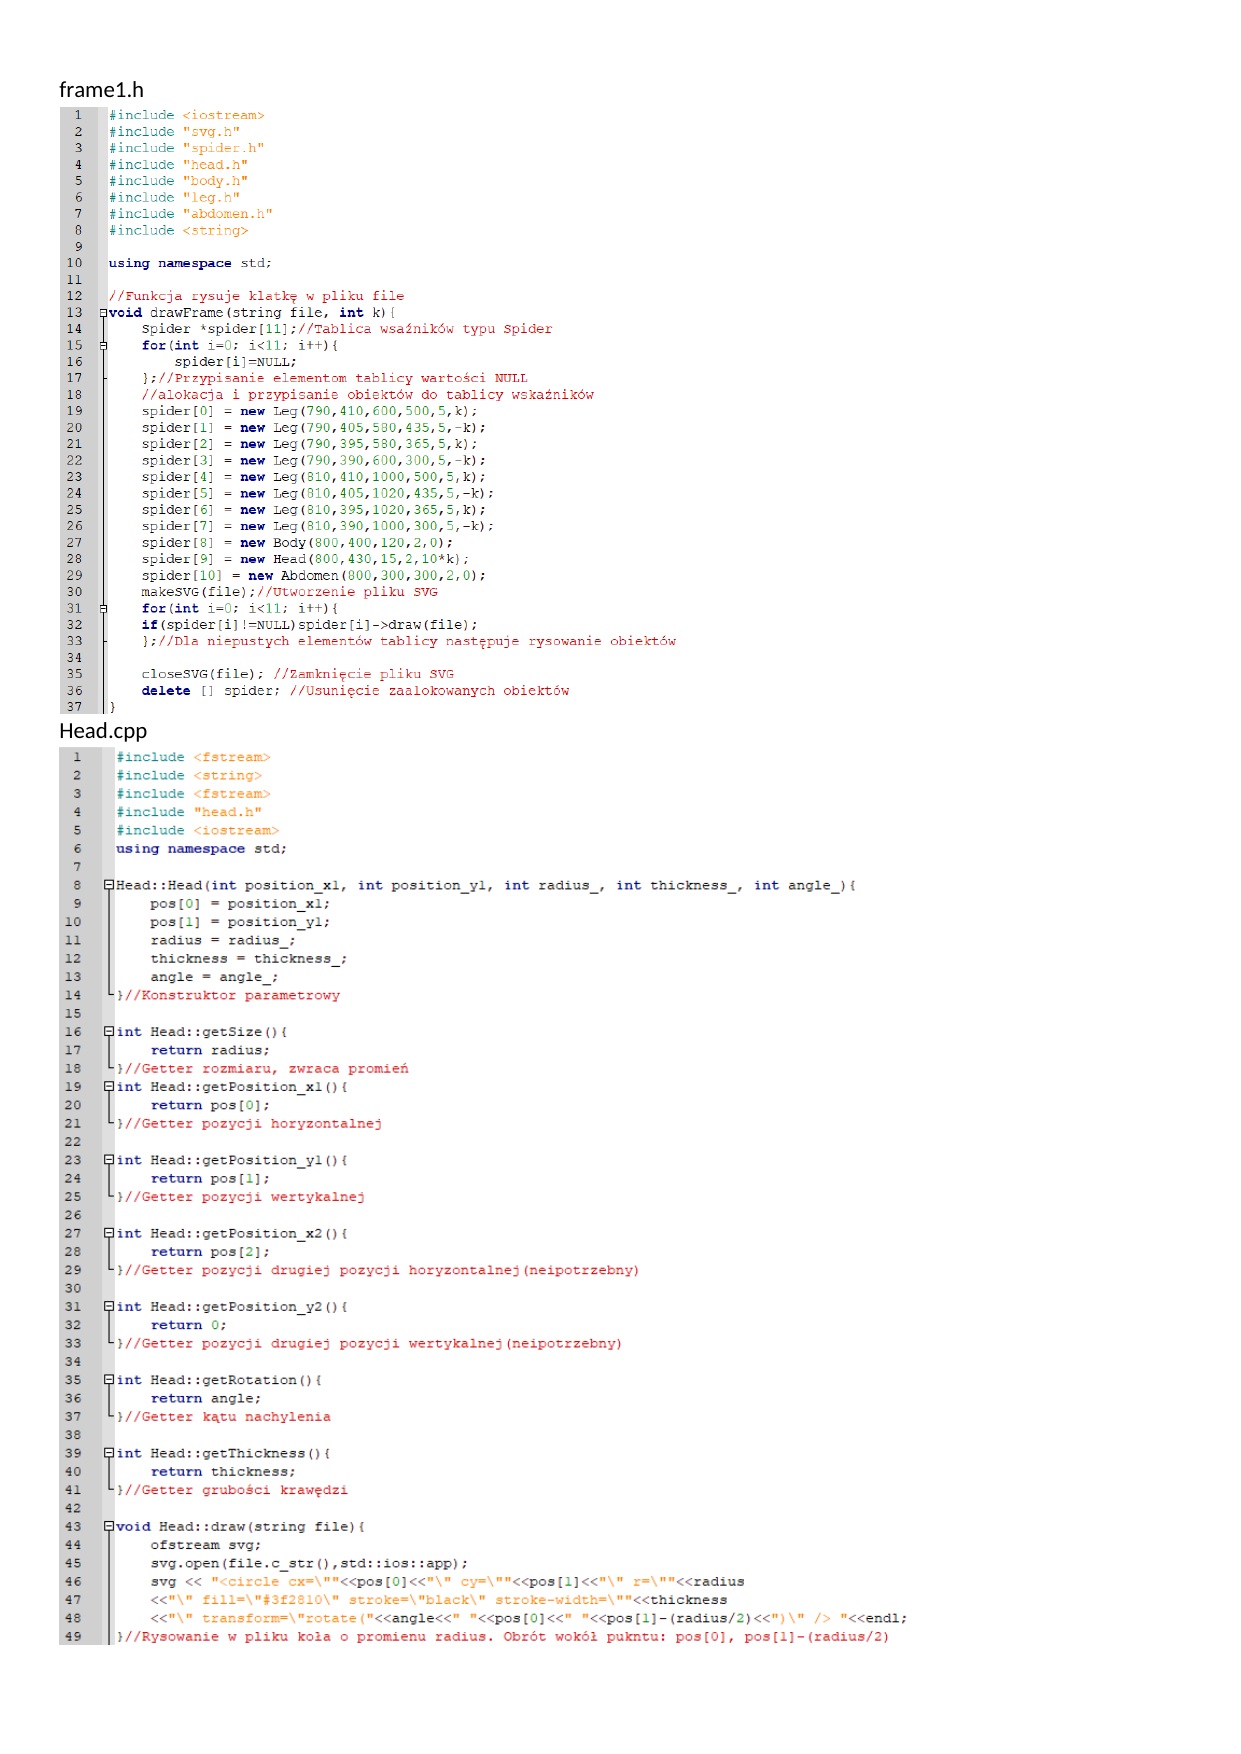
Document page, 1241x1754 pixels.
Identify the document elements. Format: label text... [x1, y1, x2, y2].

picture [59, 746, 914, 1645]
picture [59, 105, 707, 714]
